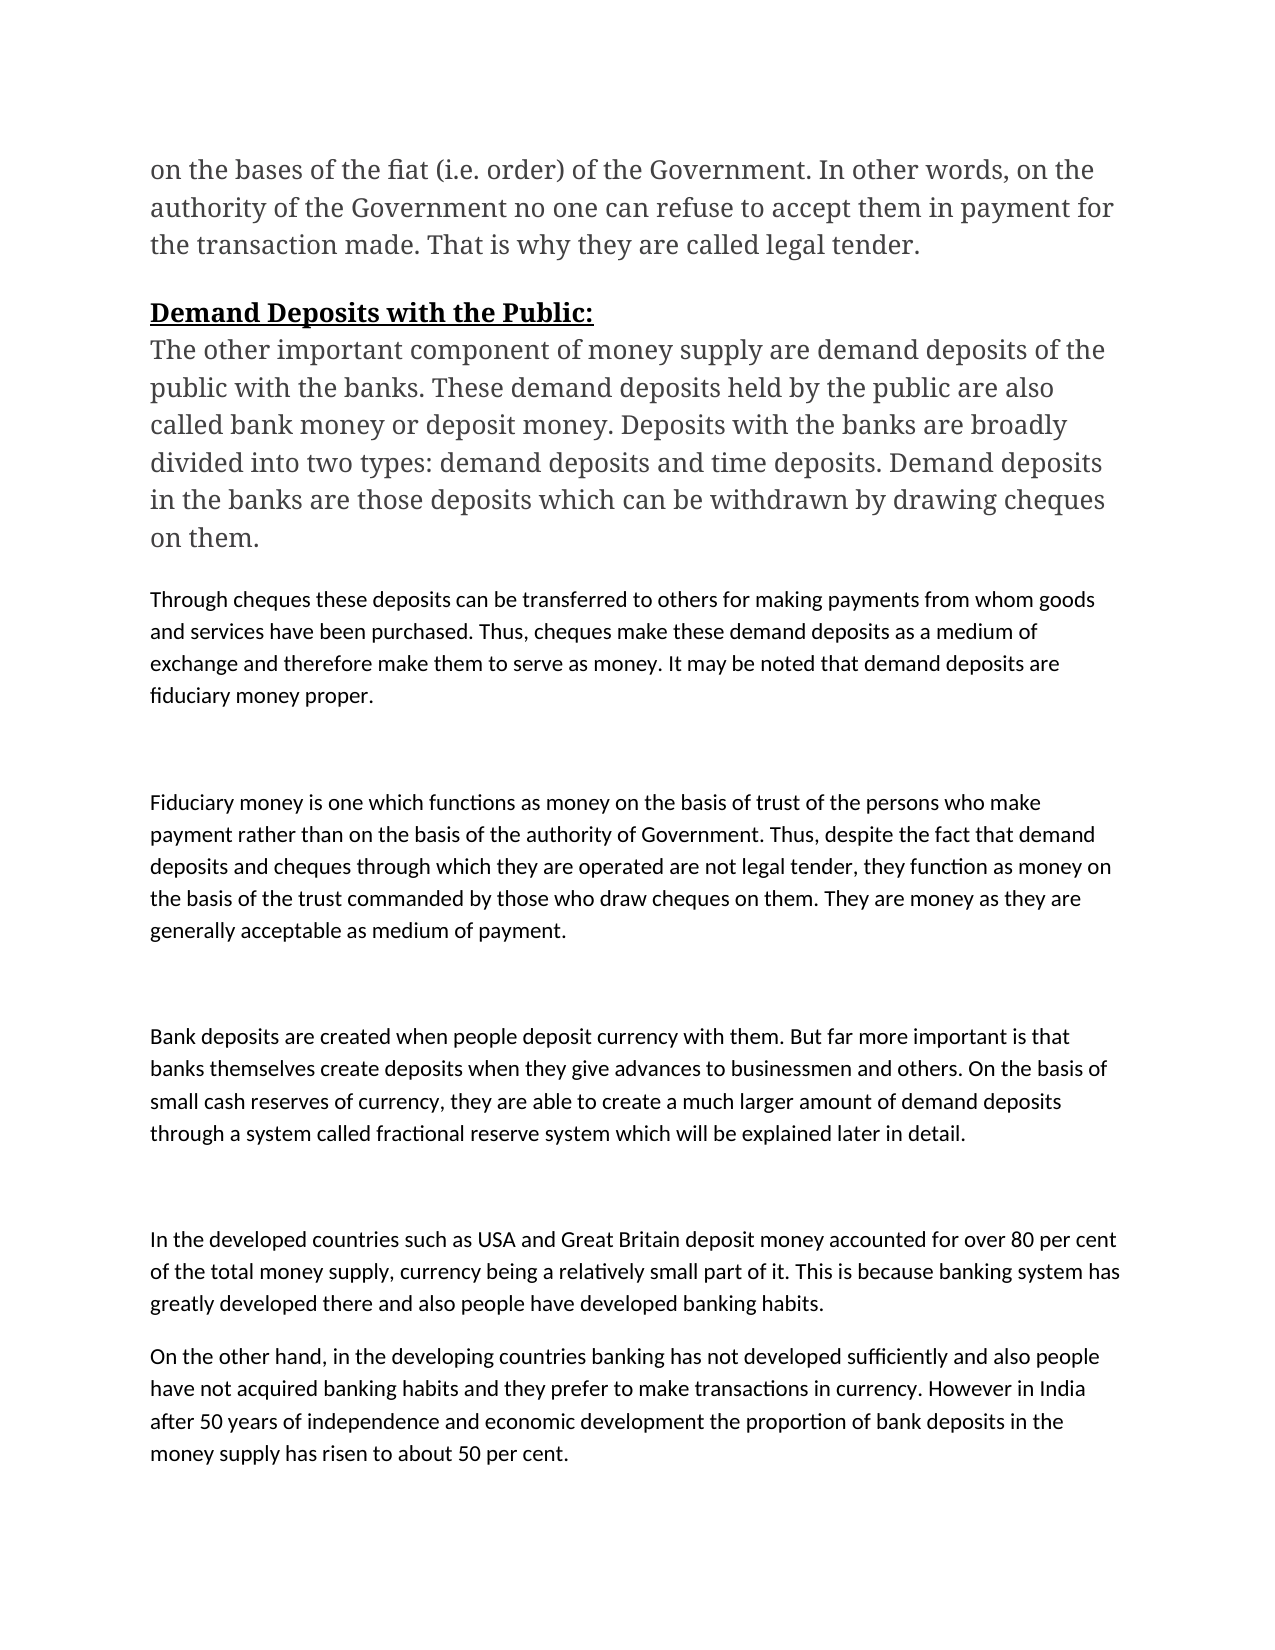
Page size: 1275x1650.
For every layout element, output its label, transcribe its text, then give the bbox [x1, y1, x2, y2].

subtitle Demand Deposits with the Public: [150, 292, 1125, 330]
text On the other hand, in the developing countries banking has not developed sufficiently and also people have not acquired banking habits and they prefer to make transactions in currency. However in India after 50 years of independence and economic development the proportion of bank deposits in the money supply has risen to about 50 per cent. [150, 1342, 1125, 1467]
text Through cheques these deposits can be transferred to others for making payments from whom goods and services have been purchased. Thus, cheques make these demand deposits as a medium of exchange and therefore make them to serve as money. It may be noted that demand deposits are fiduciary money proper. [150, 585, 1125, 709]
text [150, 150, 1125, 262]
text The other important component of money supply are demand deposits of the public with the banks. These demand deposits held by the public are also called bank money or deposit money. Deposits with the banks are broadly divided into two types: demand deposits and time deposits. Demand deposits in the banks are those deposits which can be withdrawn by drawing cheques on them. [150, 330, 1125, 555]
text Bank deposits are created when people deposit currency with them. But far more important is that banks themselves create deposits when they give advances to businessmen and others. On the basis of small cash reserves of currency, they are able to create a much larger amount of demand deposits through a system called fractional reserve system which will be explained later in detail. [150, 1022, 1125, 1147]
text Fiduciary money is one which functions as money on the basis of trust of the persons who make payment rather than on the basis of the authority of Government. Thus, despite the fact that demand deposits and cheques through which they are operated are not legal tender, they function as money on the basis of the trust commanded by those who draw cheques on them. They are money as they are generally acceptable as medium of payment. [150, 788, 1125, 944]
text In the developed countries such as USA and Great Britain deposit money accounted for over 80 per cent of the total money supply, currency being a relatively small part of it. This is because banking system has greatly developed there and also people have developed banking habits. [150, 1225, 1125, 1317]
